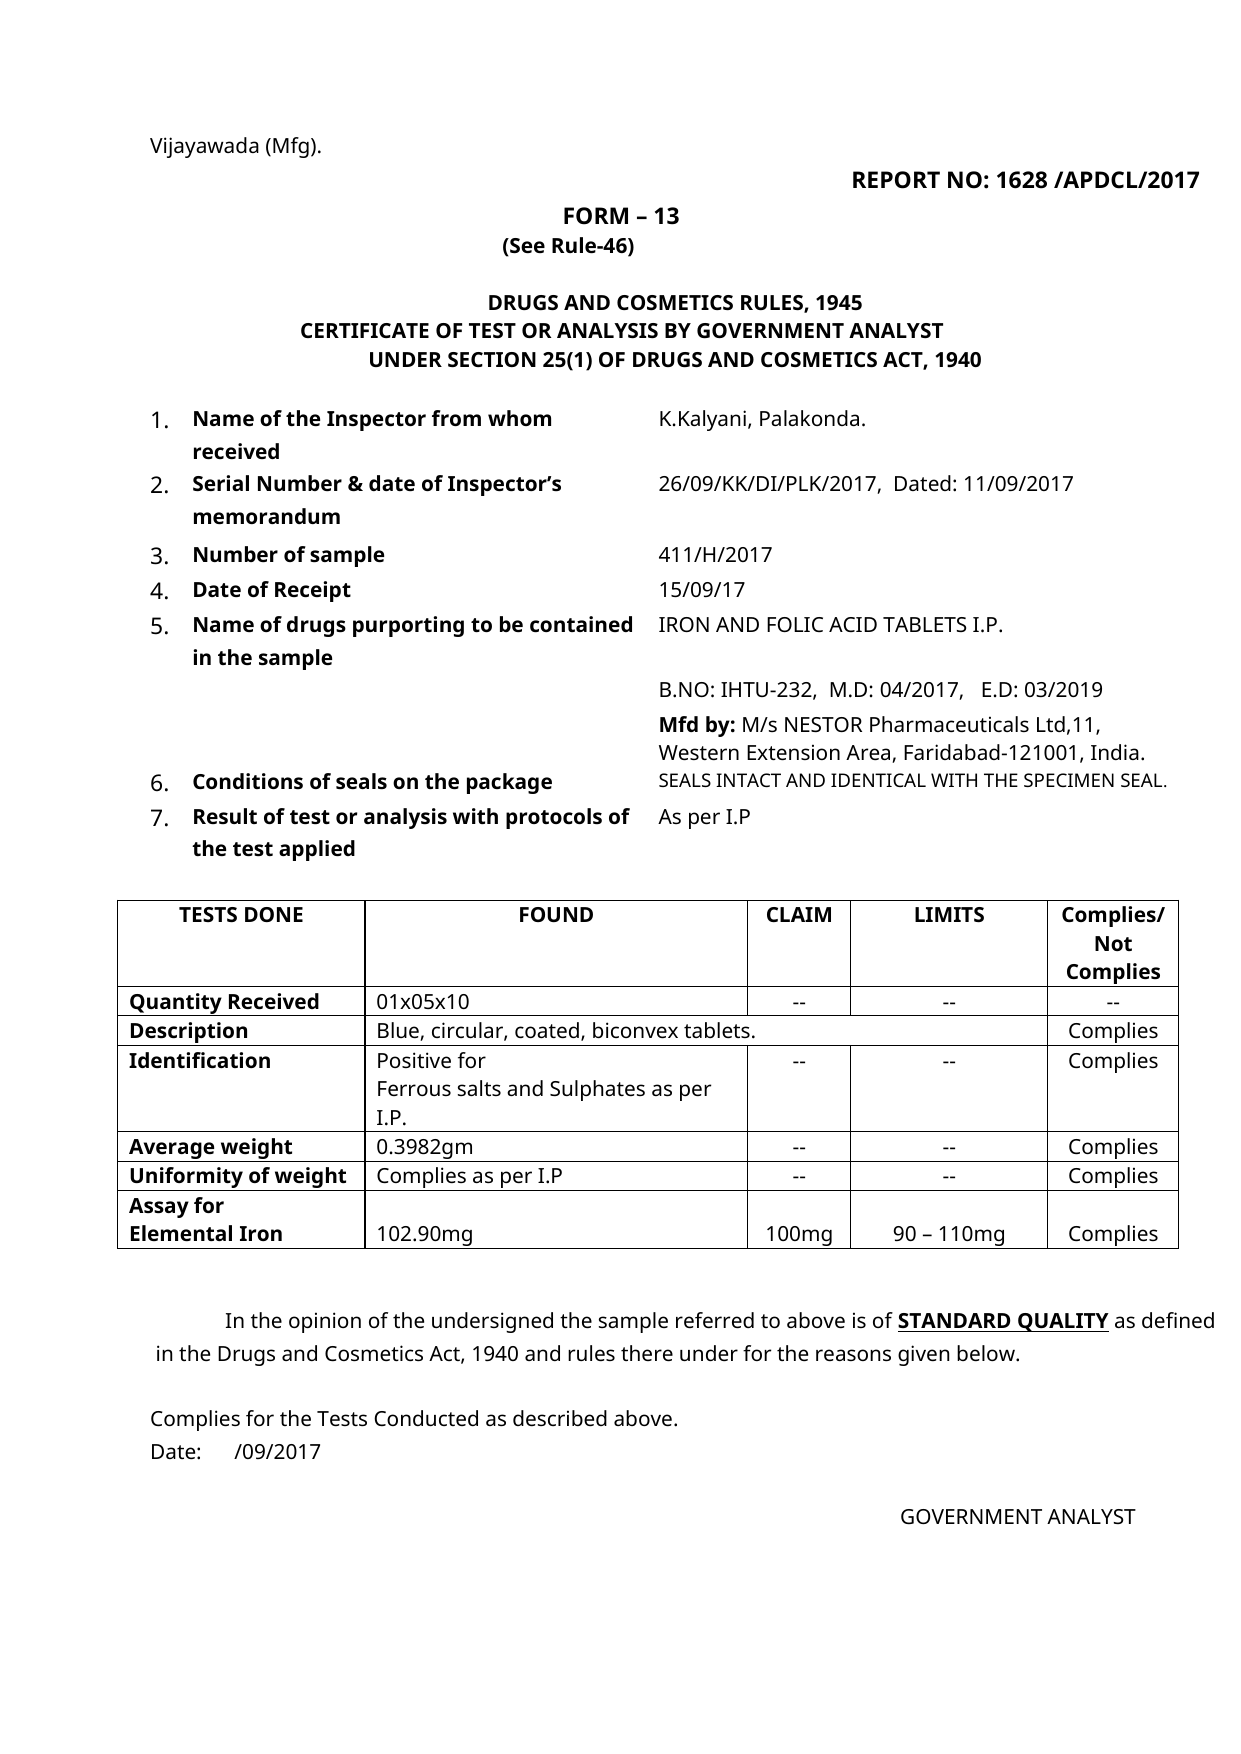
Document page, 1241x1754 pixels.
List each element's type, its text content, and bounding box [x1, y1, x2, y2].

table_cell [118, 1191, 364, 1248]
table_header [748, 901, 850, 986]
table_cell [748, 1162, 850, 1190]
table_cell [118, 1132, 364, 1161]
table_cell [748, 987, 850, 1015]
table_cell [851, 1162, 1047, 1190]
text GOVERNMENT ANALYST [825, 1502, 1240, 1531]
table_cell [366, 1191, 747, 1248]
text CERTIFICATE OF TEST OR ANALYSIS BY GOVERNMENT ANALYST [225, 316, 1200, 345]
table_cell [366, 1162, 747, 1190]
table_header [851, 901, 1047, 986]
text DRUGS AND COSMETICS RULES, 1945 [150, 288, 1200, 316]
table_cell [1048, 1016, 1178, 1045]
text Complies for the Tests Conducted as described above. [150, 1404, 1240, 1433]
text in the Drugs and Cosmetics Act, 1940 and rules there under for the reasons given below. [150, 1339, 1240, 1368]
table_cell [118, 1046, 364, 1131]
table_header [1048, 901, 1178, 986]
text (See Rule-46) [150, 231, 1200, 259]
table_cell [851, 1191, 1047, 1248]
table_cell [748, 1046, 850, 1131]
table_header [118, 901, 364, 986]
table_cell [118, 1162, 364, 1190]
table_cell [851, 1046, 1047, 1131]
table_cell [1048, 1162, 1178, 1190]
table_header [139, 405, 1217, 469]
text UNDER SECTION 25(1) OF DRUGS AND COSMETICS ACT, 1940 [150, 345, 1200, 373]
text REPORT NO: 1628 /APDCL/2017 [150, 164, 1200, 195]
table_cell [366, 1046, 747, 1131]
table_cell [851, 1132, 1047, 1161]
text In the opinion of the undersigned the sample referred to above is of STANDARD QUALITY as defined [150, 1307, 1240, 1335]
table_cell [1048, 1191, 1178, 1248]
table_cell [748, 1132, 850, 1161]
text FORM – 13 [525, 200, 1200, 231]
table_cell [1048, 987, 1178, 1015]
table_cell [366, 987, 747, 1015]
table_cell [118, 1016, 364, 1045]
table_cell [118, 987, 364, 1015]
text Date: /09/2017 [150, 1437, 1240, 1466]
text Vijayawada (Mfg). [150, 131, 1240, 160]
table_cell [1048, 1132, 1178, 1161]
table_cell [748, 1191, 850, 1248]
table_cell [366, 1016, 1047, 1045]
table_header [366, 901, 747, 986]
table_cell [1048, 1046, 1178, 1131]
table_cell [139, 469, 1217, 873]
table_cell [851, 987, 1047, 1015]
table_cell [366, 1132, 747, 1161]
